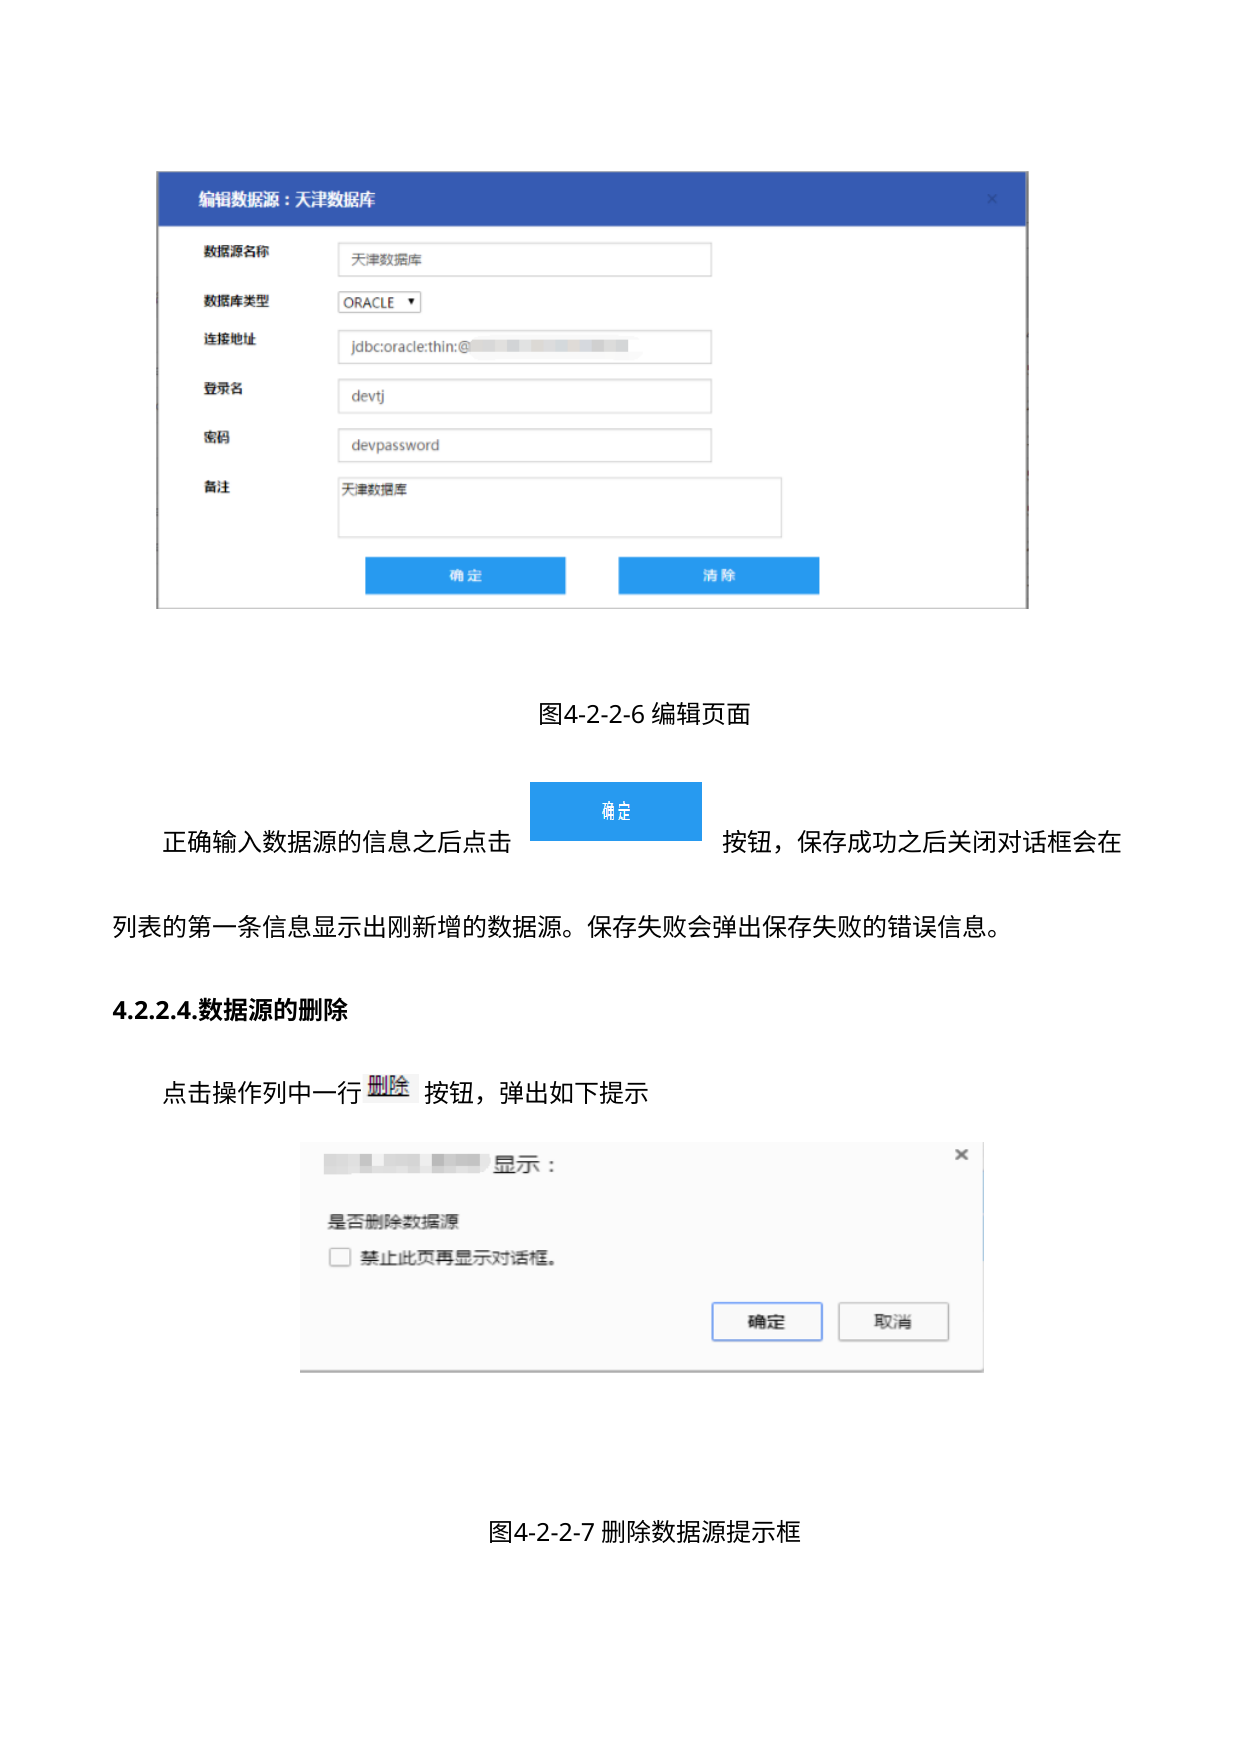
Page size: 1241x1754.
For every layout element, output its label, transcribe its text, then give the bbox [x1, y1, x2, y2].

picture [156, 170, 1029, 609]
picture [512, 762, 722, 851]
text 点击操作列中一行 按钮，弹出如下提示 [112, 1059, 1128, 1124]
text 正确输入数据源的信息之后点击按钮，保存成功之后关闭对话框会在列表的第一条信息显示出刚新增的数据源。保存失败会弹出保存失败的错误信息。 [112, 763, 1128, 958]
list 删除数据源提示框 [162, 1498, 1128, 1563]
picture [300, 1142, 984, 1373]
list 数据源的删除 [112, 976, 1128, 1041]
picture [362, 1074, 419, 1103]
list 编辑页面 [162, 680, 1128, 745]
